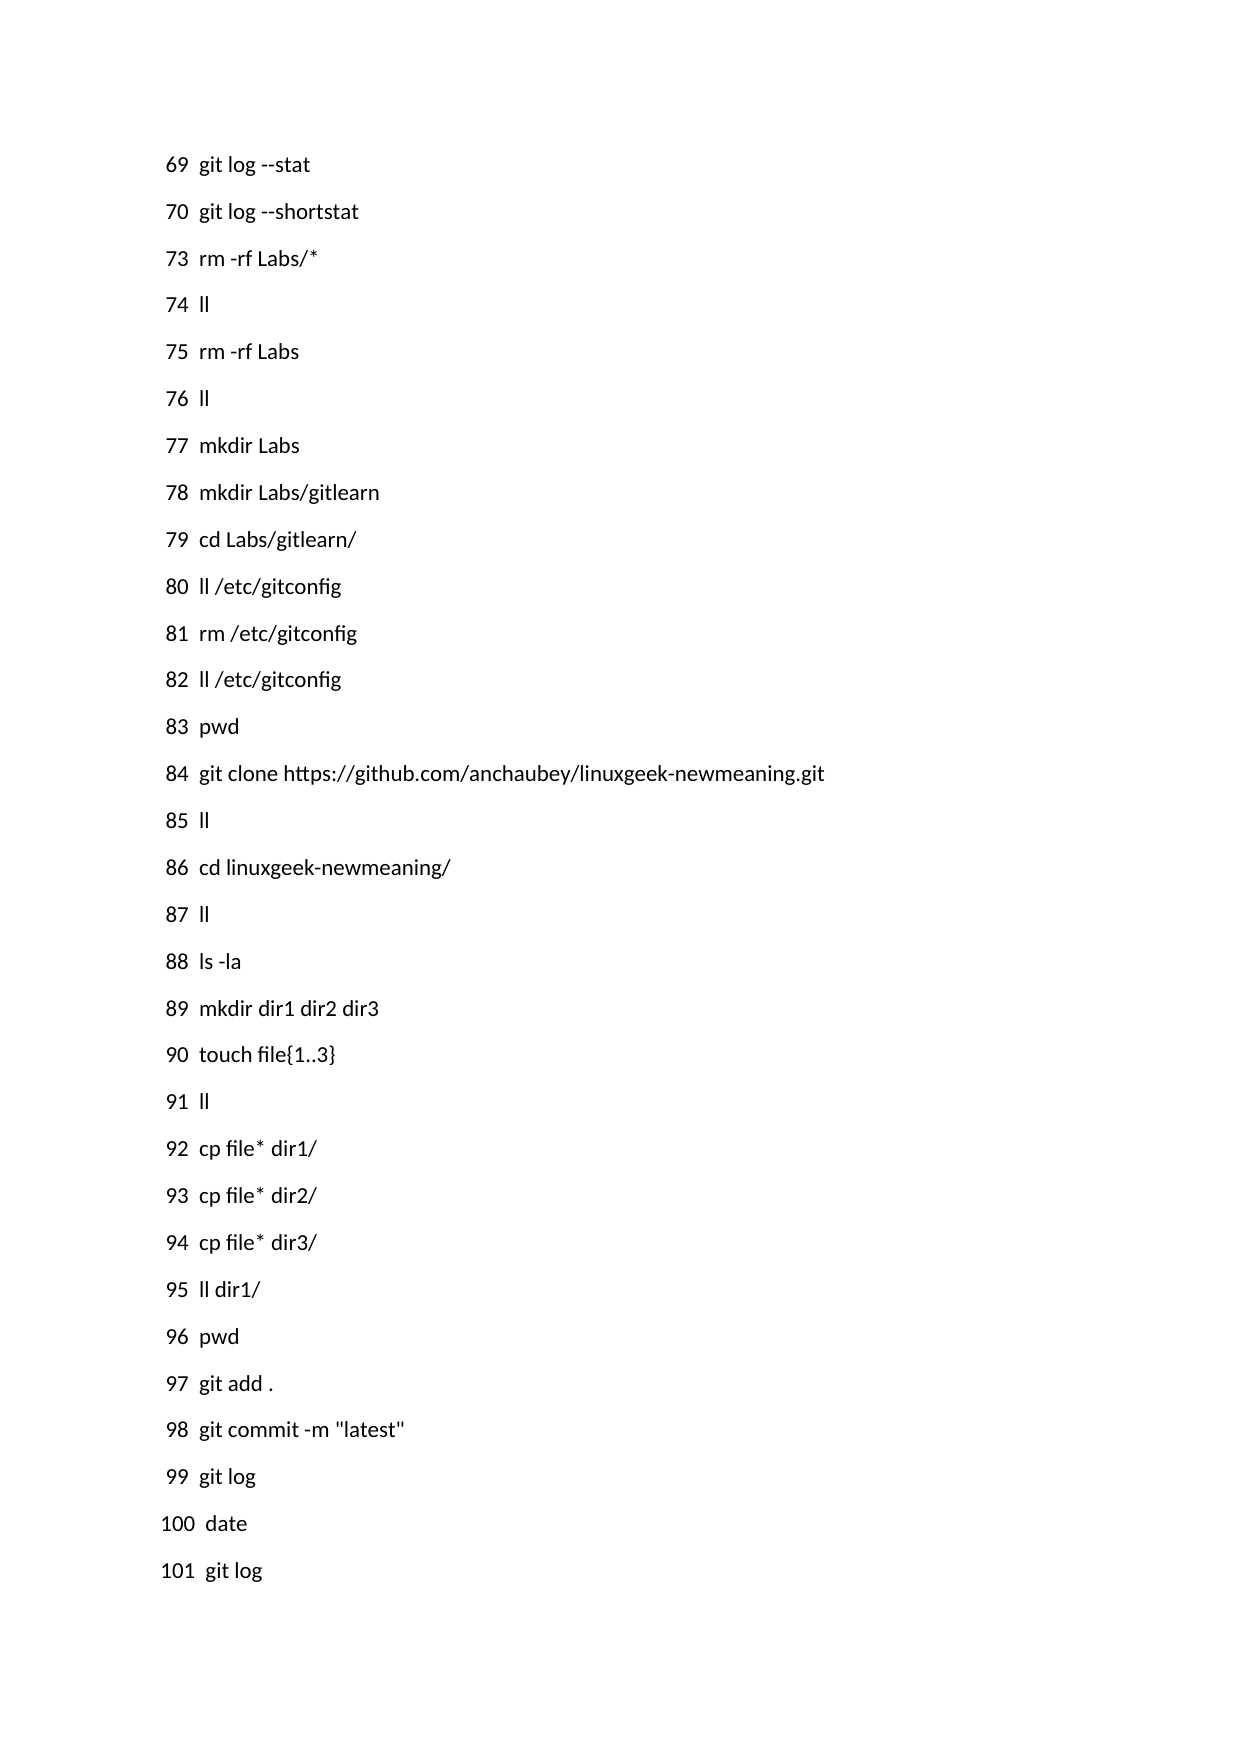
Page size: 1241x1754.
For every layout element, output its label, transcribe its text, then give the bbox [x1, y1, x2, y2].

text 101 git log [150, 1556, 1090, 1584]
text 100 date [150, 1509, 1090, 1537]
text 76 ll [150, 384, 1090, 412]
text 90 touch file{1..3} [150, 1041, 1090, 1069]
text 73 rm -rf Labs/* [150, 244, 1090, 272]
text 98 git commit -m "latest" [150, 1416, 1090, 1444]
text 78 mkdir Labs/gitlearn [150, 478, 1090, 506]
text 95 ll dir1/ [150, 1275, 1090, 1303]
text 69 git log --stat [150, 150, 1090, 178]
text 74 ll [150, 291, 1090, 319]
text 86 cd linuxgeek-newmeaning/ [150, 853, 1090, 881]
text 93 cp file* dir2/ [150, 1181, 1090, 1209]
text 97 git add . [150, 1369, 1090, 1397]
text 79 cd Labs/gitlearn/ [150, 525, 1090, 553]
text 88 ls -la [150, 947, 1090, 975]
text 70 git log --shortstat [150, 197, 1090, 225]
text 84 git clone https://github.com/anchaubey/linuxgeek-newmeaning.git [150, 759, 1090, 787]
text 81 rm /etc/gitconfig [150, 619, 1090, 647]
text 99 git log [150, 1462, 1090, 1491]
text 96 pwd [150, 1322, 1090, 1350]
text 91 ll [150, 1087, 1090, 1116]
text 83 pwd [150, 712, 1090, 741]
text 77 mkdir Labs [150, 431, 1090, 459]
text 85 ll [150, 806, 1090, 834]
text 87 ll [150, 900, 1090, 928]
text 80 ll /etc/gitconfig [150, 572, 1090, 600]
text 92 cp file* dir1/ [150, 1134, 1090, 1162]
text 89 mkdir dir1 dir2 dir3 [150, 994, 1090, 1022]
text 75 rm -rf Labs [150, 337, 1090, 366]
text 82 ll /etc/gitconfig [150, 666, 1090, 694]
text 94 cp file* dir3/ [150, 1228, 1090, 1256]
